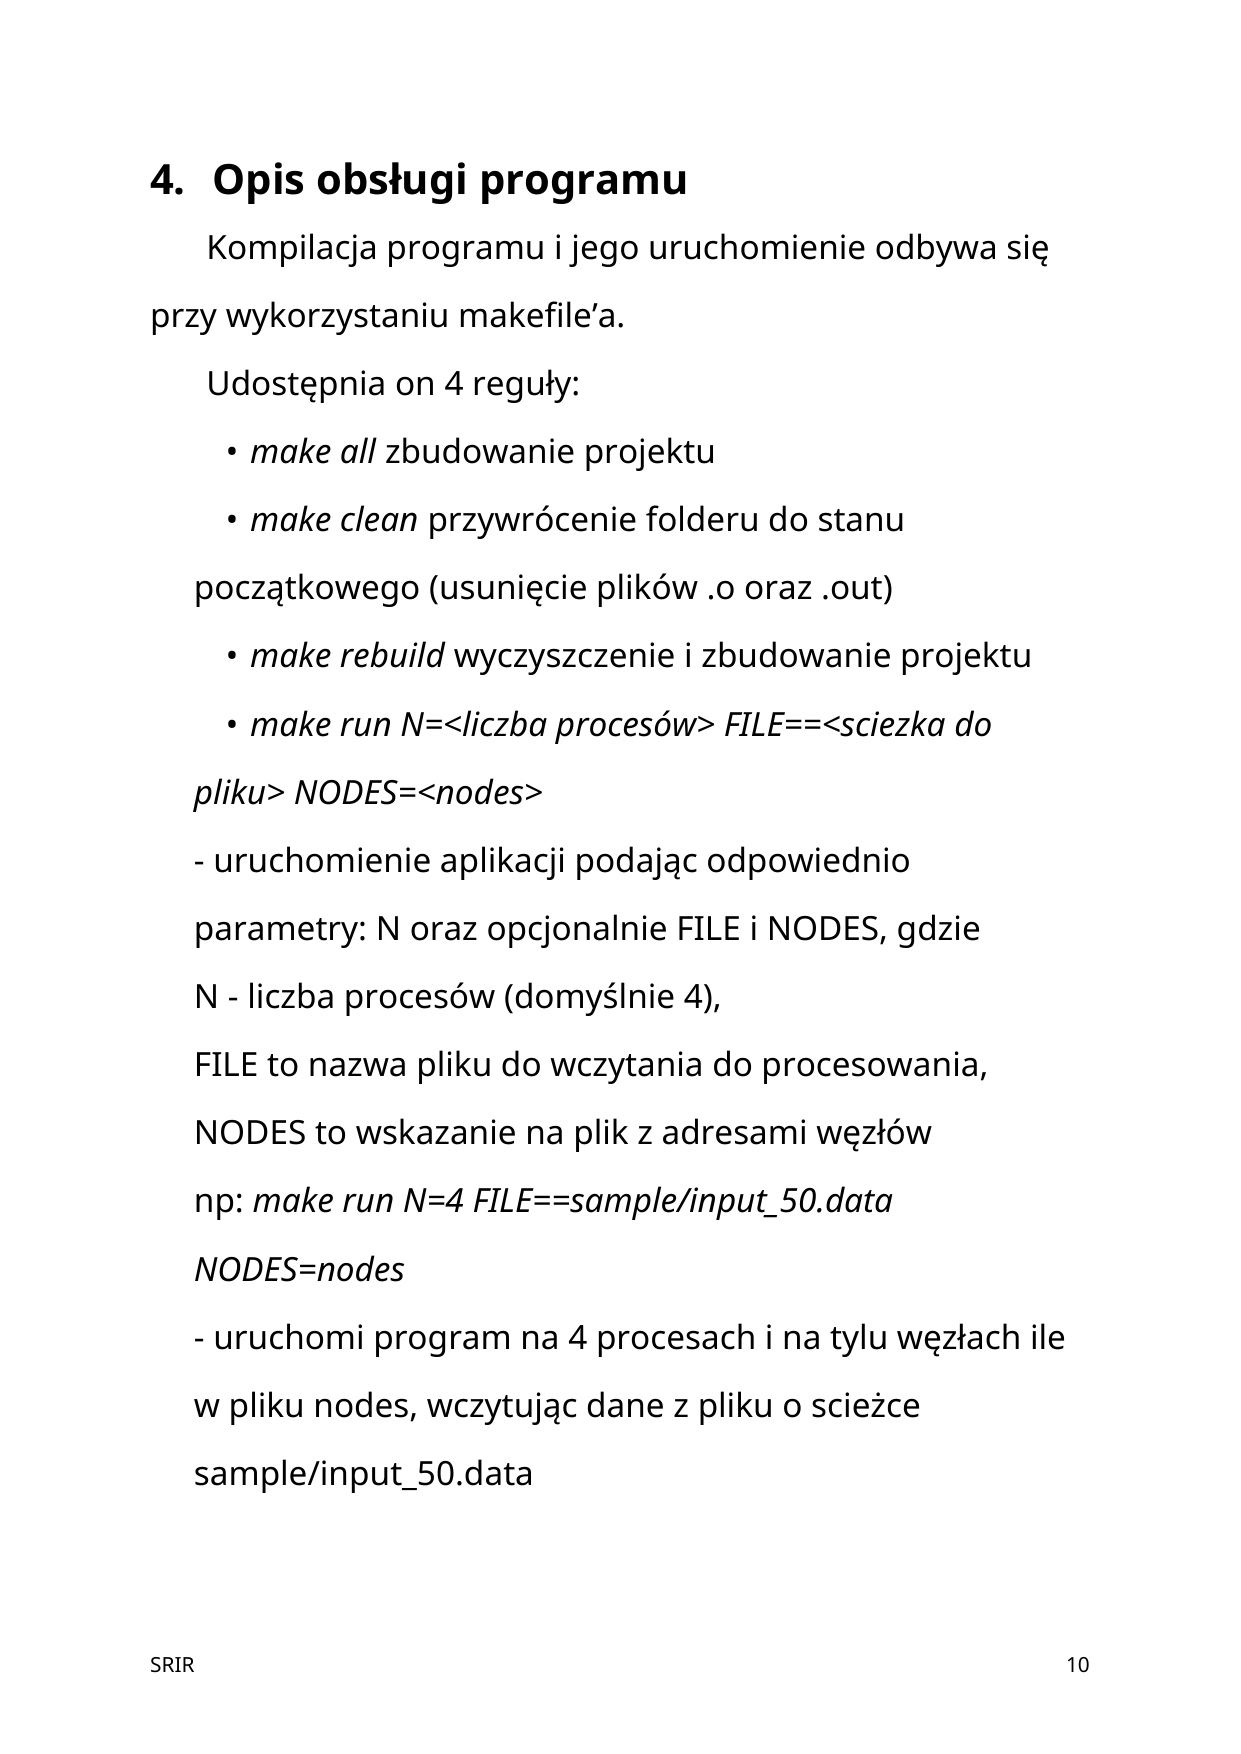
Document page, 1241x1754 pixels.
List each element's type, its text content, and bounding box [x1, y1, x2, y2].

list make rebuild wyczyszczenie i zbudowanie projektu [194, 632, 1090, 678]
list make run N=<liczba procesów> FILE==<sciezka do pliku> NODES=<nodes> - uruchomienie aplikacji podając odpowiednio parametry: N oraz opcjonalnie FILE i NODES, gdzie N - liczba procesów (domyślnie 4), FILE to nazwa pliku do wczytania do procesowania, NODES to wskazanie na plik z adresami węzłów np: make run N=4 FILE==sample/input_50.data NODES=nodes - uruchomi program na 4 procesach i na tylu węzłach ile w pliku nodes, wczytując dane z pliku o scieżce sample/input_50.data [194, 700, 1090, 1495]
text Udostępnia on 4 reguły: [150, 360, 1090, 405]
list make clean przywrócenie folderu do stanu początkowego (usunięcie plików .o oraz .out) [194, 496, 1090, 609]
text Kompilacja programu i jego uruchomienie odbywa się przy wykorzystaniu makefile’a. [150, 223, 1090, 337]
list make all zbudowanie projektu [194, 428, 1090, 473]
list Opis obsługi programu [150, 150, 1090, 207]
